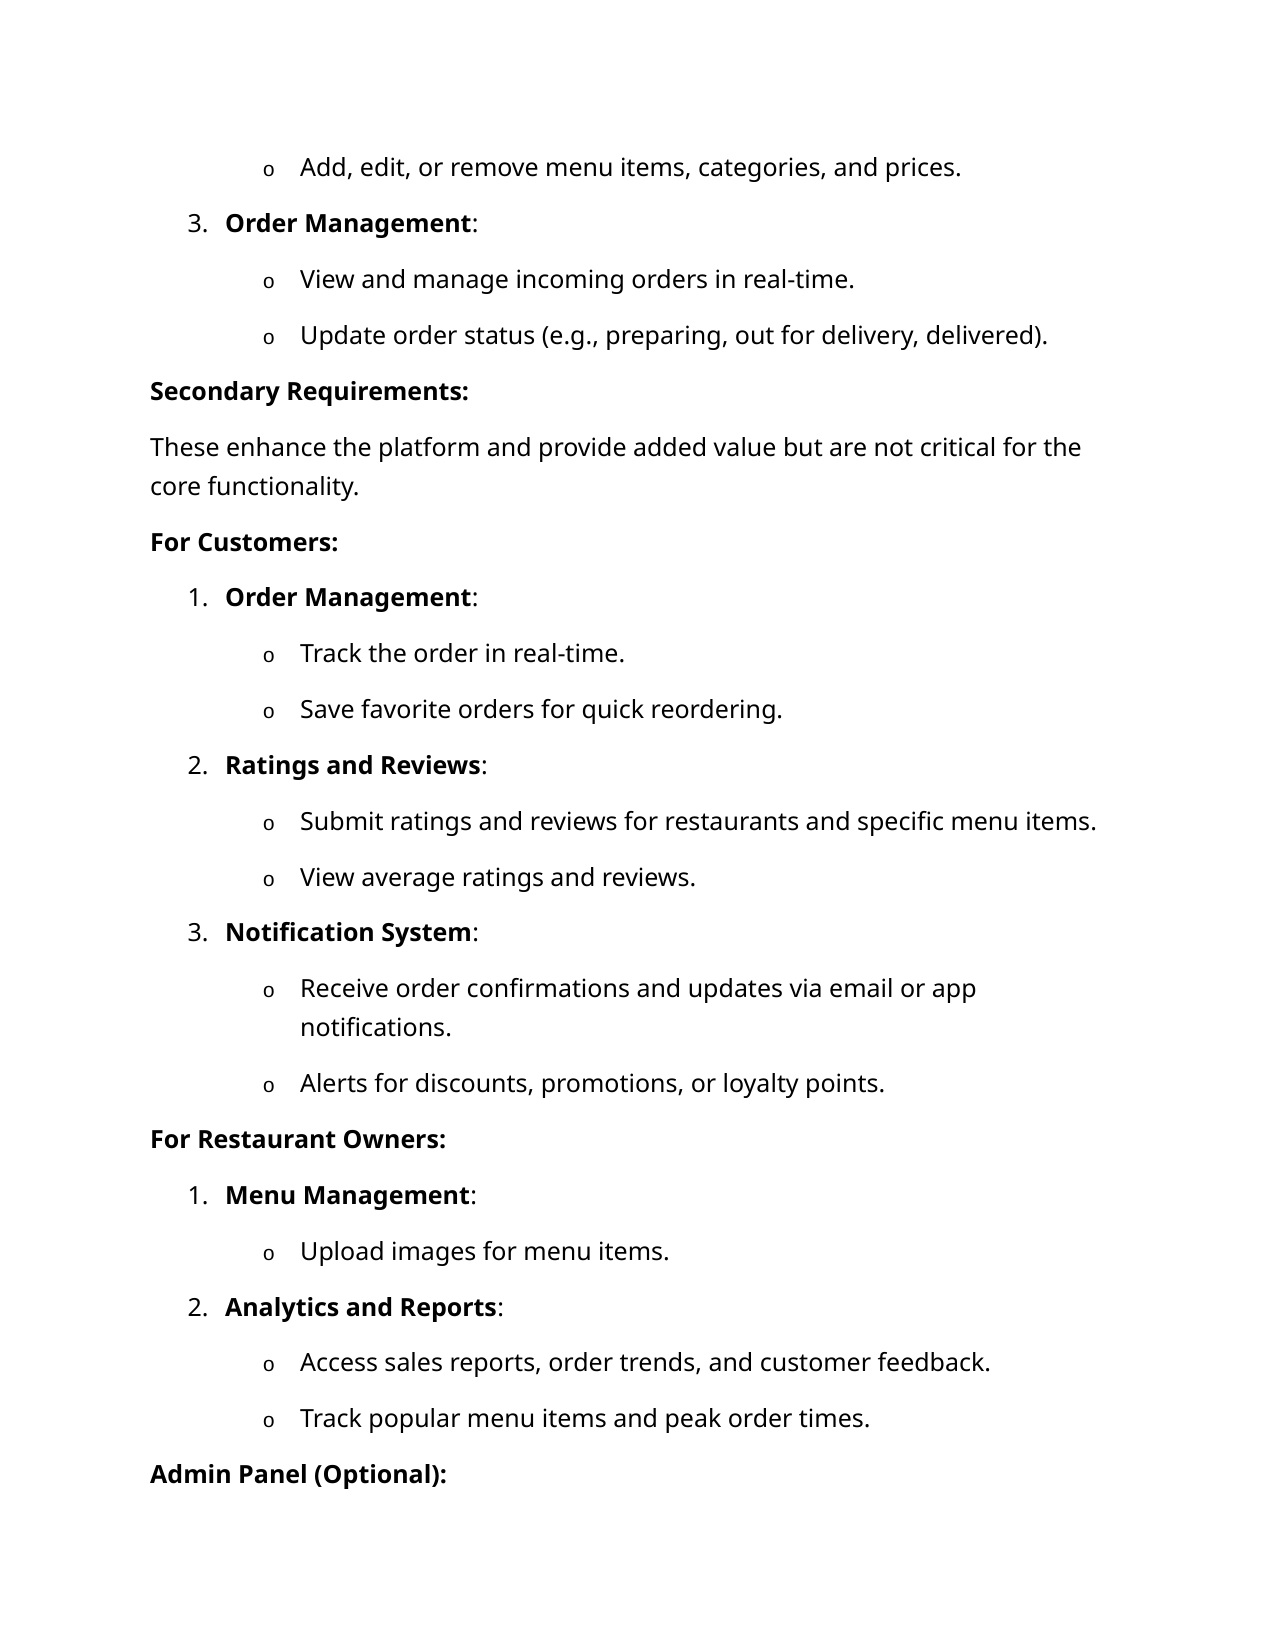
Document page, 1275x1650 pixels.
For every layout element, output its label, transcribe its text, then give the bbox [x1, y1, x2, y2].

list Receive order confirmations and updates via email or app notifications. [262, 971, 1125, 1044]
list Track the order in real-time. [262, 636, 1125, 670]
list Submit ratings and reviews for restaurants and specific menu items. [262, 803, 1125, 837]
list Analytics and Reports: [187, 1289, 1125, 1323]
list View average ratings and reviews. [262, 859, 1125, 893]
list Add, edit, or remove menu items, categories, and prices. [262, 150, 1125, 184]
list Update order status (e.g., preparing, out for delivery, delivered). [262, 317, 1125, 352]
text These enhance the platform and provide added value but are not critical for the core functionality. [150, 429, 1125, 502]
list Upload images for menu items. [262, 1233, 1125, 1267]
list Access sales reports, order trends, and customer feedback. [262, 1345, 1125, 1379]
list Order Management: [187, 580, 1125, 614]
text For Customers: [150, 524, 1125, 558]
text For Restaurant Owners: [150, 1122, 1125, 1156]
list Alerts for discounts, promotions, or loyalty points. [262, 1066, 1125, 1100]
text Admin Panel (Optional): [150, 1457, 1125, 1491]
list Ratings and Reviews: [187, 747, 1125, 782]
list View and manage incoming orders in real-time. [262, 262, 1125, 296]
list Save favorite orders for quick reordering. [262, 692, 1125, 726]
text Secondary Requirements: [150, 373, 1125, 407]
list Track popular menu items and peak order times. [262, 1401, 1125, 1435]
list Menu Management: [187, 1177, 1125, 1212]
list Order Management: [187, 206, 1125, 240]
list Notification System: [187, 915, 1125, 949]
